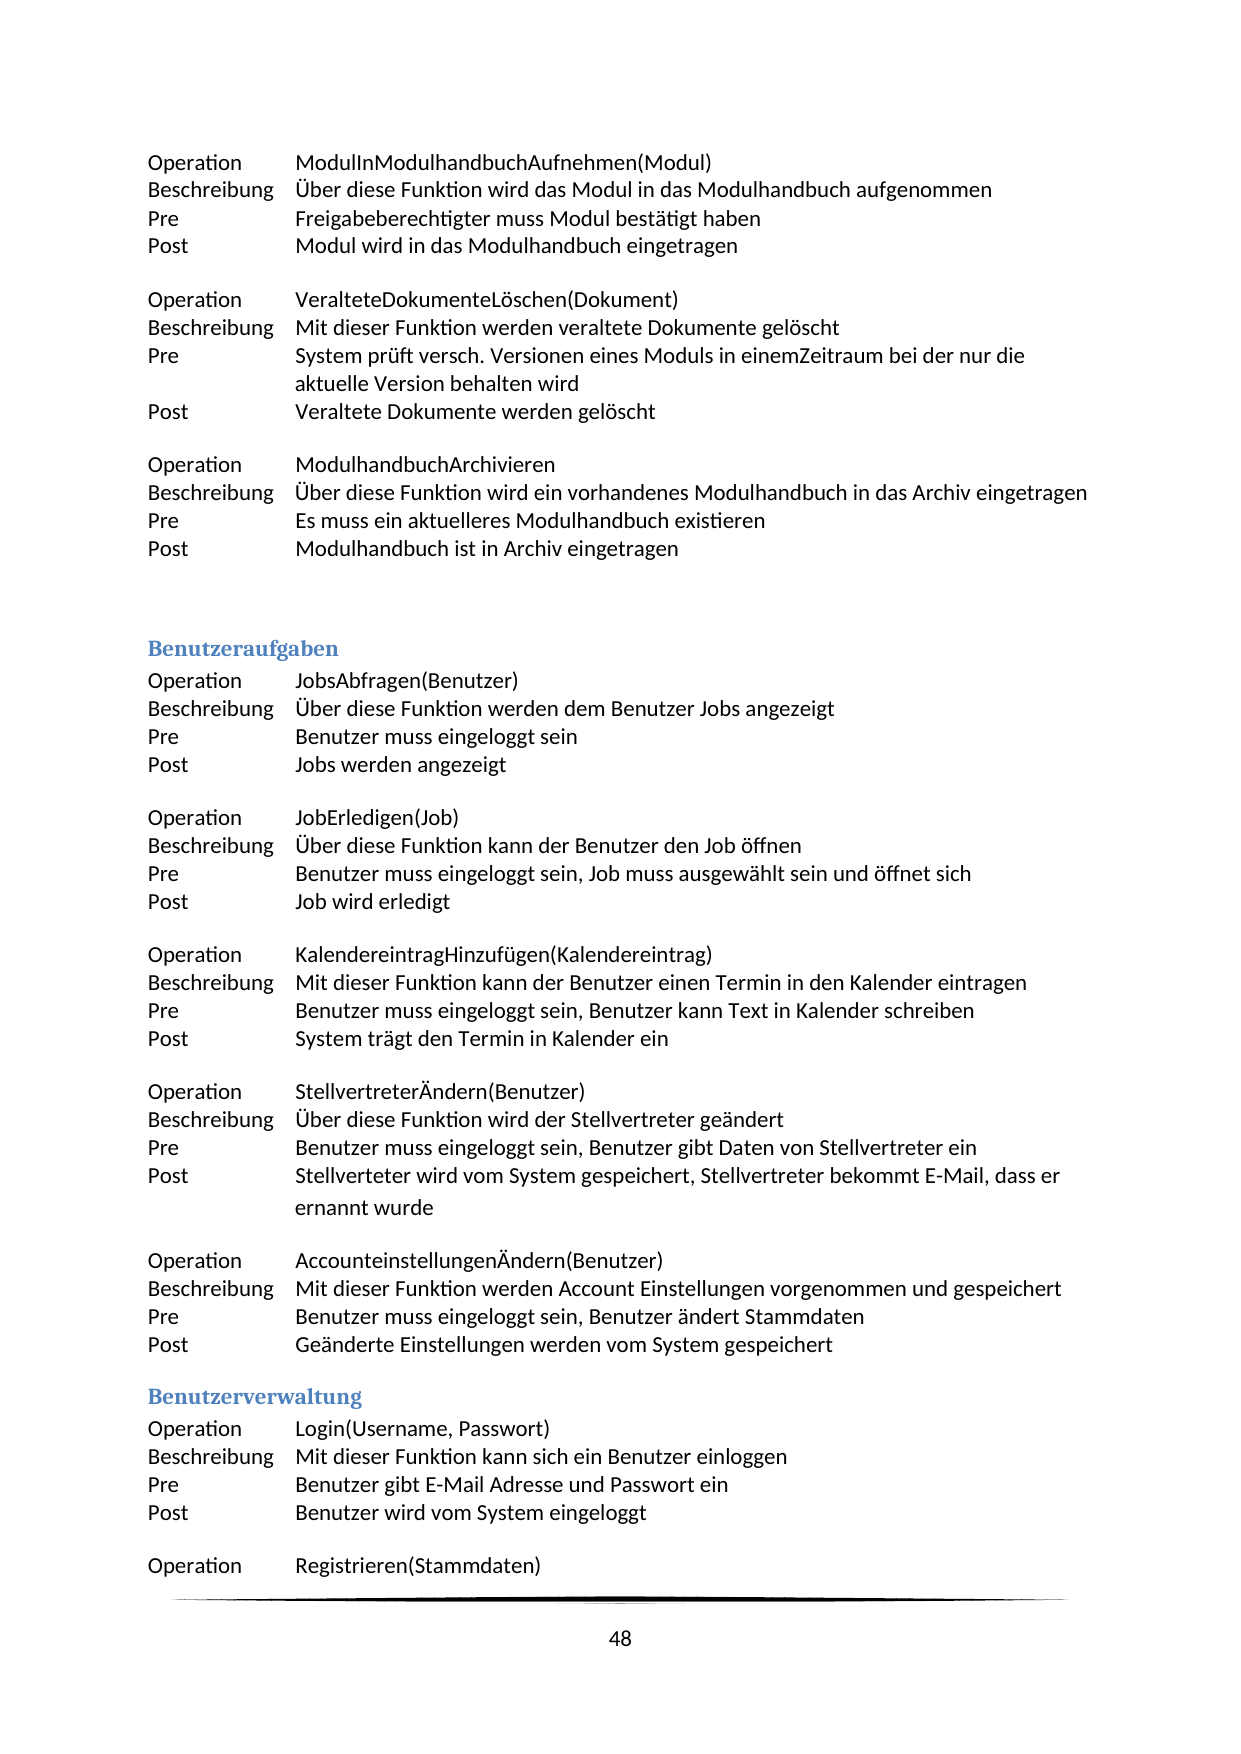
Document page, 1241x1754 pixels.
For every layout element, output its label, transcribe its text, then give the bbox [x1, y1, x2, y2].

text Beschreibung Mit dieser Funktion werden veraltete Dokumente gelöscht [148, 313, 1093, 341]
subtitle Benutzerverwaltung [148, 1383, 1093, 1410]
text Pre System prüft versch. Versionen eines Moduls in einemZeitraum bei der nur die aktuelle Version behalten wird [148, 341, 1093, 397]
text Beschreibung Über diese Funktion kann der Benutzer den Job öffnen [148, 831, 1093, 859]
text Post Veraltete Dokumente werden gelöscht [148, 397, 1093, 425]
text Post Job wird erledigt [148, 887, 1093, 915]
text Operation KalendereintragHinzufügen(Kalendereintrag) [148, 940, 1093, 968]
text Operation JobsAbfragen(Benutzer) [148, 666, 1093, 694]
text Beschreibung Mit dieser Funktion kann der Benutzer einen Termin in den Kalender eintragen [148, 968, 1093, 996]
text Post Modul wird in das Modulhandbuch eingetragen [148, 232, 1093, 260]
text Operation ModulhandbuchArchivieren [148, 450, 1093, 478]
text Post Jobs werden angezeigt [148, 750, 1093, 778]
text Operation StellvertreterÄndern(Benutzer) [148, 1077, 1093, 1105]
text Post System trägt den Termin in Kalender ein [148, 1024, 1093, 1052]
text Post Geänderte Einstellungen werden vom System gespeichert [148, 1331, 1093, 1358]
text Operation Login(Username, Passwort) [148, 1414, 1093, 1442]
text Beschreibung Über diese Funktion wird der Stellvertreter geändert [148, 1105, 1093, 1133]
text Pre Freigabeberechtigter muss Modul bestätigt haben [148, 204, 1093, 232]
subtitle Benutzeraufgaben [148, 636, 1093, 662]
text Beschreibung Über diese Funktion wird ein vorhandenes Modulhandbuch in das Archiv eingetragen [148, 478, 1093, 506]
text Operation ModulInModulhandbuchAufnehmen(Modul) [148, 148, 1093, 176]
picture [171, 1596, 1069, 1604]
text Pre Es muss ein aktuelleres Modulhandbuch existieren [148, 506, 1093, 534]
text Pre Benutzer muss eingeloggt sein, Benutzer ändert Stammdaten [148, 1302, 1093, 1331]
text Beschreibung Über diese Funktion werden dem Benutzer Jobs angezeigt [148, 694, 1093, 722]
text Post Modulhandbuch ist in Archiv eingetragen [148, 534, 1093, 562]
text Beschreibung Mit dieser Funktion werden Account Einstellungen vorgenommen und gespeichert [148, 1274, 1093, 1302]
text Post Stellverteter wird vom System gespeichert, Stellvertreter bekommt E-Mail, dass er ernannt wurde [148, 1161, 1093, 1221]
text Pre Benutzer muss eingeloggt sein [148, 722, 1093, 750]
text Pre Benutzer muss eingeloggt sein, Job muss ausgewählt sein und öffnet sich [148, 859, 1093, 887]
text Beschreibung Mit dieser Funktion kann sich ein Benutzer einloggen [148, 1442, 1093, 1470]
text Operation JobErledigen(Job) [148, 803, 1093, 831]
text Operation AccounteinstellungenÄndern(Benutzer) [148, 1246, 1093, 1274]
text Operation VeralteteDokumenteLöschen(Dokument) [148, 285, 1093, 313]
text Operation Registrieren(Stammdaten) [148, 1551, 1093, 1579]
text Pre Benutzer muss eingeloggt sein, Benutzer kann Text in Kalender schreiben [148, 996, 1093, 1024]
text Beschreibung Über diese Funktion wird das Modul in das Modulhandbuch aufgenommen [148, 176, 1093, 204]
text Pre Benutzer gibt E-Mail Adresse und Passwort ein [148, 1470, 1093, 1498]
text Post Benutzer wird vom System eingeloggt [148, 1498, 1093, 1526]
text Pre Benutzer muss eingeloggt sein, Benutzer gibt Daten von Stellvertreter ein [148, 1133, 1093, 1161]
